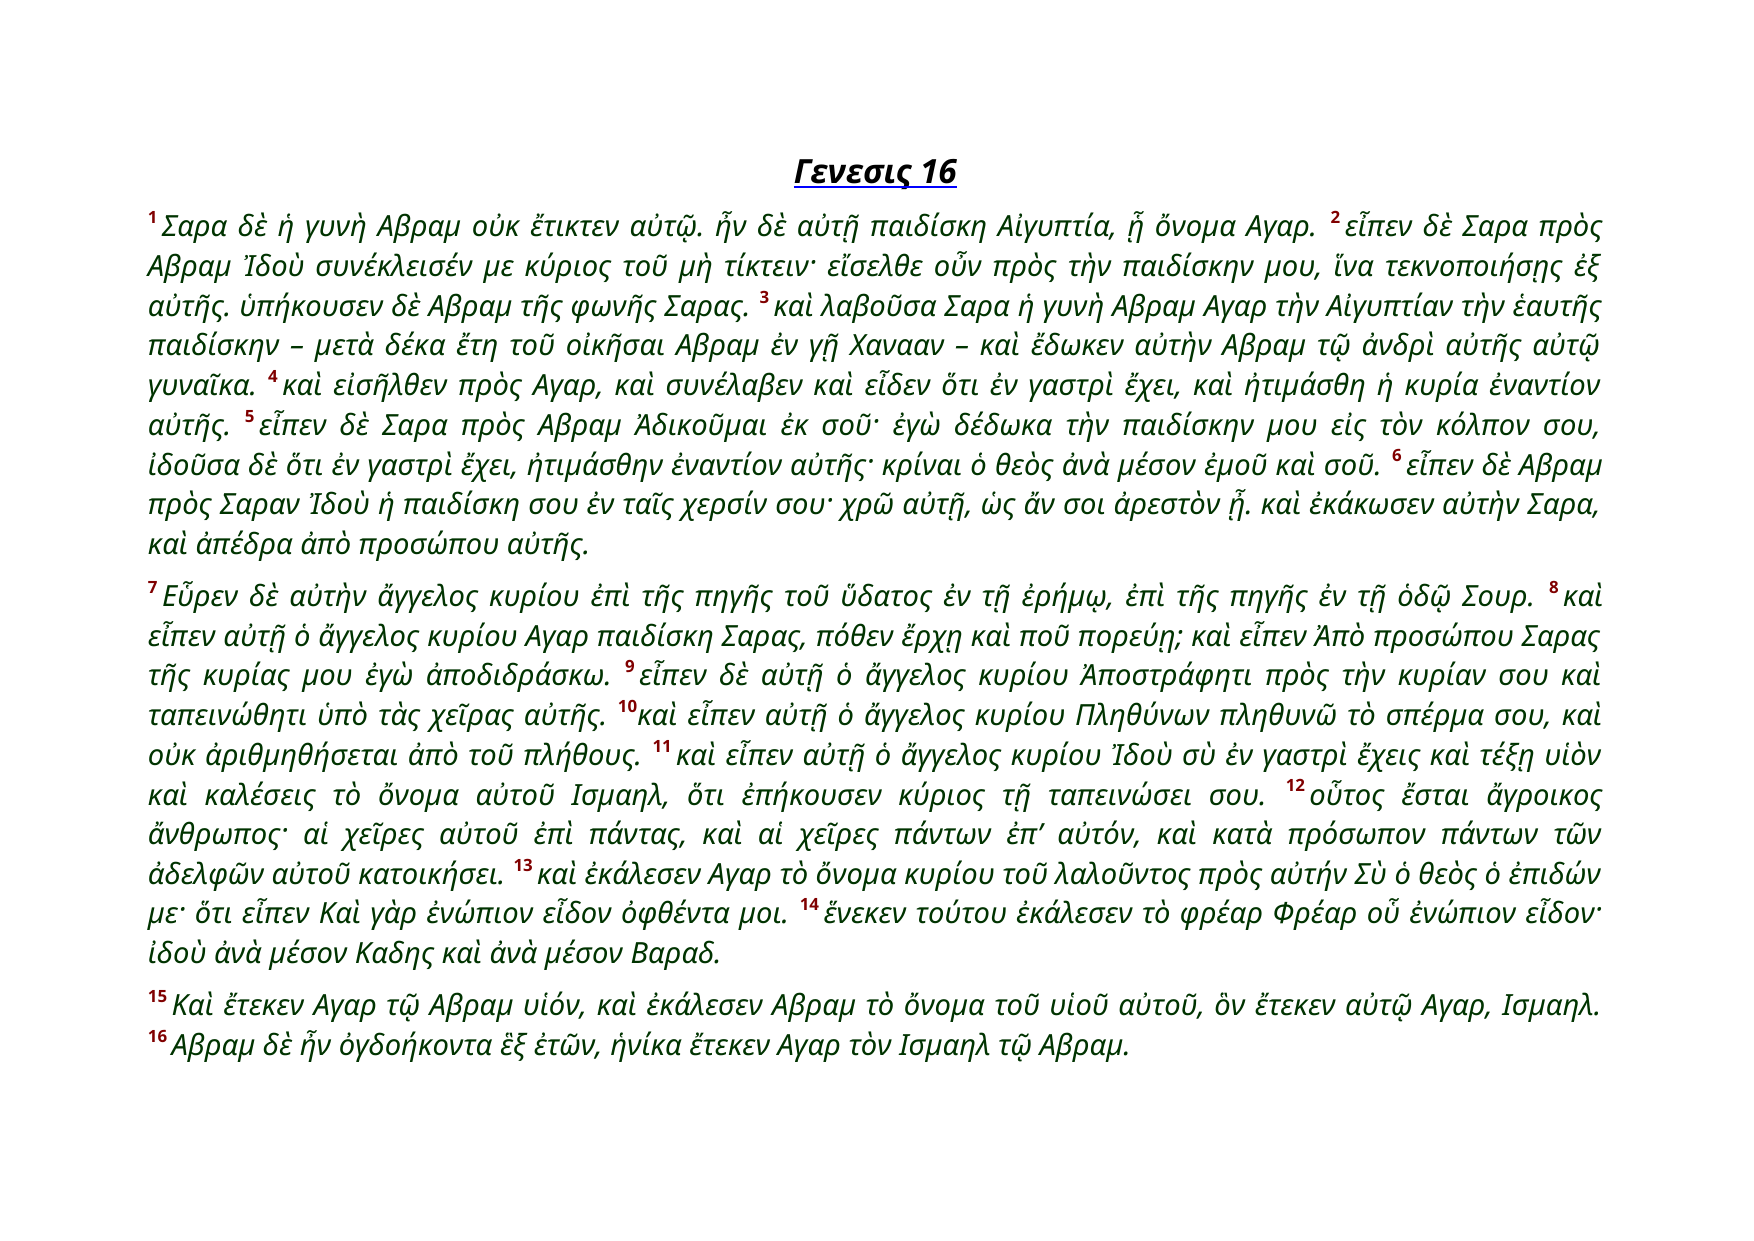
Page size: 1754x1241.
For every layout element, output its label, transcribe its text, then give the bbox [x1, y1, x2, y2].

text 1 Σαρα δὲ ἡ γυνὴ Αβραμ οὐκ ἔτικτεν αὐτῷ. ἦν δὲ αὐτῇ παιδίσκη Αἰγυπτία, ᾗ ὄνομα Αγαρ. 2 εἶπεν δὲ Σαρα πρὸς Αβραμ Ἰδοὺ συνέκλεισέν με κύριος τοῦ μὴ τίκτειν· εἴσελθε οὖν πρὸς τὴν παιδίσκην μου, ἵνα τεκνοποιήσῃς ἐξ αὐτῆς. ὑπήκουσεν δὲ Αβραμ τῆς φωνῆς Σαρας. 3 καὶ λαβοῦσα Σαρα ἡ γυνὴ Αβραμ Αγαρ τὴν Αἰγυπτίαν τὴν ἑαυτῆς παιδίσκην – μετὰ δέκα ἔτη τοῦ οἰκῆσαι Αβραμ ἐν γῇ Χανααν – καὶ ἔδωκεν αὐτὴν Αβραμ τῷ ἀνδρὶ αὐτῆς αὐτῷ γυναῖκα. 4 καὶ εἰσῆλθεν πρὸς Αγαρ, καὶ συνέλαβεν καὶ εἶδεν ὅτι ἐν γαστρὶ ἔχει, καὶ ἠτιμάσθη ἡ κυρία ἐναντίον αὐτῆς. 5 εἶπεν δὲ Σαρα πρὸς Αβραμ Ἀδικοῦμαι ἐκ σοῦ· ἐγὼ δέδωκα τὴν παιδίσκην μου εἰς τὸν κόλπον σου, ἰδοῦσα δὲ ὅτι ἐν γαστρὶ ἔχει, ἠτιμάσθην ἐναντίον αὐτῆς· κρίναι ὁ θεὸς ἀνὰ μέσον ἐμοῦ καὶ σοῦ. 6 εἶπεν δὲ Αβραμ πρὸς Σαραν Ἰδοὺ ἡ παιδίσκη σου ἐν ταῖς χερσίν σου· χρῶ αὐτῇ, ὡς ἄν σοι ἀρεστὸν ᾖ. καὶ ἐκάκωσεν αὐτὴν Σαρα, καὶ ἀπέδρα ἀπὸ προσώπου αὐτῆς. [148, 206, 1606, 563]
text Γενεσις 16 [148, 148, 1606, 193]
text 15 Καὶ ἔτεκεν Αγαρ τῷ Αβραμ υἱόν, καὶ ἐκάλεσεν Αβραμ τὸ ὄνομα τοῦ υἱοῦ αὐτοῦ, ὃν ἔτεκεν αὐτῷ Αγαρ, Ισμαηλ. 16 Αβραμ δὲ ἦν ὀγδοήκοντα ἓξ ἐτῶν, ἡνίκα ἔτεκεν Αγαρ τὸν Ισμαηλ τῷ Αβραμ. [148, 985, 1606, 1064]
text 7 Εὗρεν δὲ αὐτὴν ἄγγελος κυρίου ἐπὶ τῆς πηγῆς τοῦ ὕδατος ἐν τῇ ἐρήμῳ, ἐπὶ τῆς πηγῆς ἐν τῇ ὁδῷ Σουρ. 8 καὶ εἶπεν αὐτῇ ὁ ἄγγελος κυρίου Αγαρ παιδίσκη Σαρας, πόθεν ἔρχῃ καὶ ποῦ πορεύῃ; καὶ εἶπεν Ἀπὸ προσώπου Σαρας τῆς κυρίας μου ἐγὼ ἀποδιδράσκω. 9 εἶπεν δὲ αὐτῇ ὁ ἄγγελος κυρίου Ἀποστράφητι πρὸς τὴν κυρίαν σου καὶ ταπεινώθητι ὑπὸ τὰς χεῖρας αὐτῆς. 10καὶ εἶπεν αὐτῇ ὁ ἄγγελος κυρίου Πληθύνων πληθυνῶ τὸ σπέρμα σου, καὶ οὐκ ἀριθμηθήσεται ἀπὸ τοῦ πλήθους. 11 καὶ εἶπεν αὐτῇ ὁ ἄγγελος κυρίου Ἰδοὺ σὺ ἐν γαστρὶ ἔχεις καὶ τέξῃ υἱὸν καὶ καλέσεις τὸ ὄνομα αὐτοῦ Ισμαηλ, ὅτι ἐπήκουσεν κύριος τῇ ταπεινώσει σου. 12 οὗτος ἔσται ἄγροικος ἄνθρωπος· αἱ χεῖρες αὐτοῦ ἐπὶ πάντας, καὶ αἱ χεῖρες πάντων ἐπ’ αὐτόν, καὶ κατὰ πρόσωπον πάντων τῶν ἀδελφῶν αὐτοῦ κατοικήσει. 13 καὶ ἐκάλεσεν Αγαρ τὸ ὄνομα κυρίου τοῦ λαλοῦντος πρὸς αὐτήν Σὺ ὁ θεὸς ὁ ἐπιδών με· ὅτι εἶπεν Καὶ γὰρ ἐνώπιον εἶδον ὀφθέντα μοι. 14 ἕνεκεν τούτου ἐκάλεσεν τὸ φρέαρ Φρέαρ οὗ ἐνώπιον εἶδον· ἰδοὺ ἀνὰ μέσον Καδης καὶ ἀνὰ μέσον Βαραδ. [148, 575, 1606, 972]
